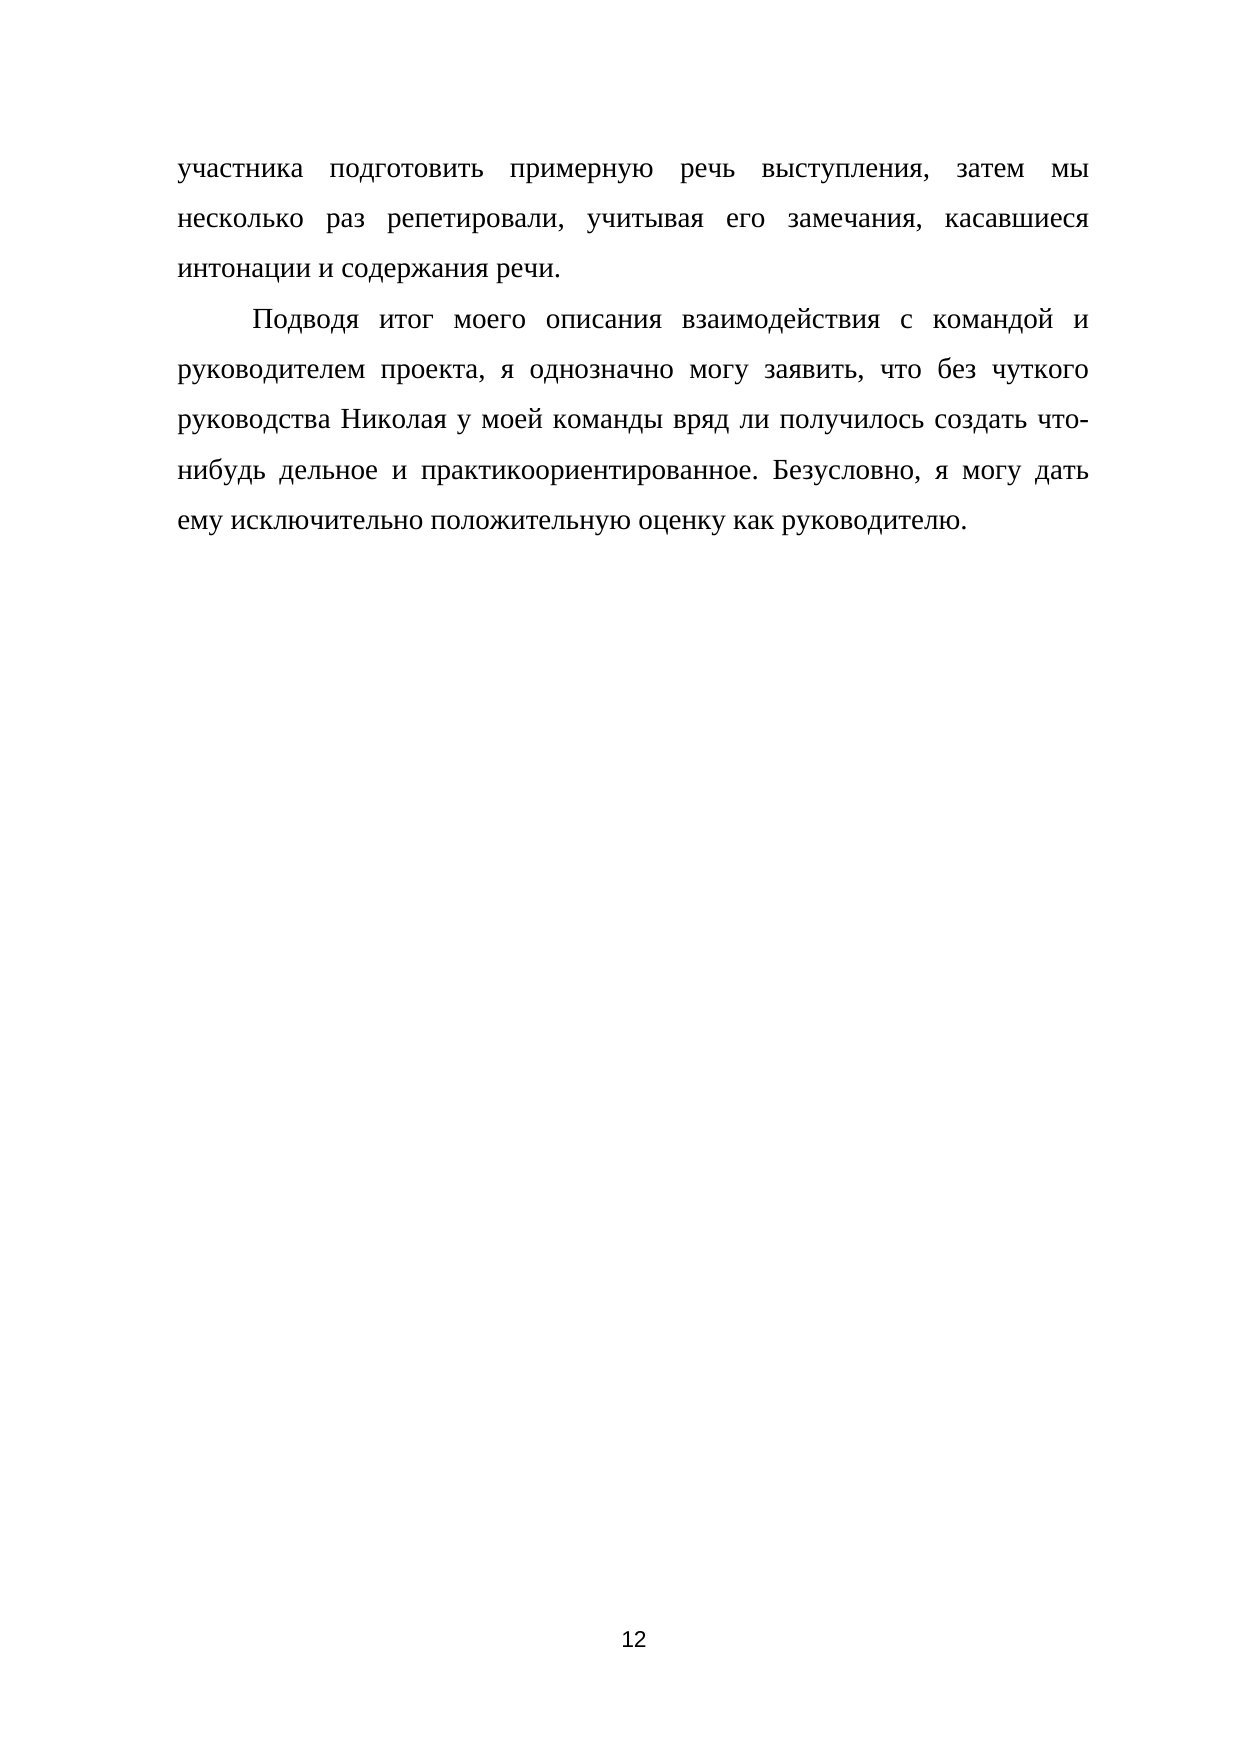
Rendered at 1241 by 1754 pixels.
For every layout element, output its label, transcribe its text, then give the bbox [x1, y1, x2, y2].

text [177, 150, 1090, 284]
text Подводя итог моего описания взаимодействия с командой и руководителем проекта, я однозначно могу заявить, что без чуткого руководства Николая у моей команды вряд ли получилось создать что-нибудь дельное и практикоориентированное. Безусловно, я могу дать ему исключительно положительную оценку как руководителю. [177, 301, 1090, 536]
